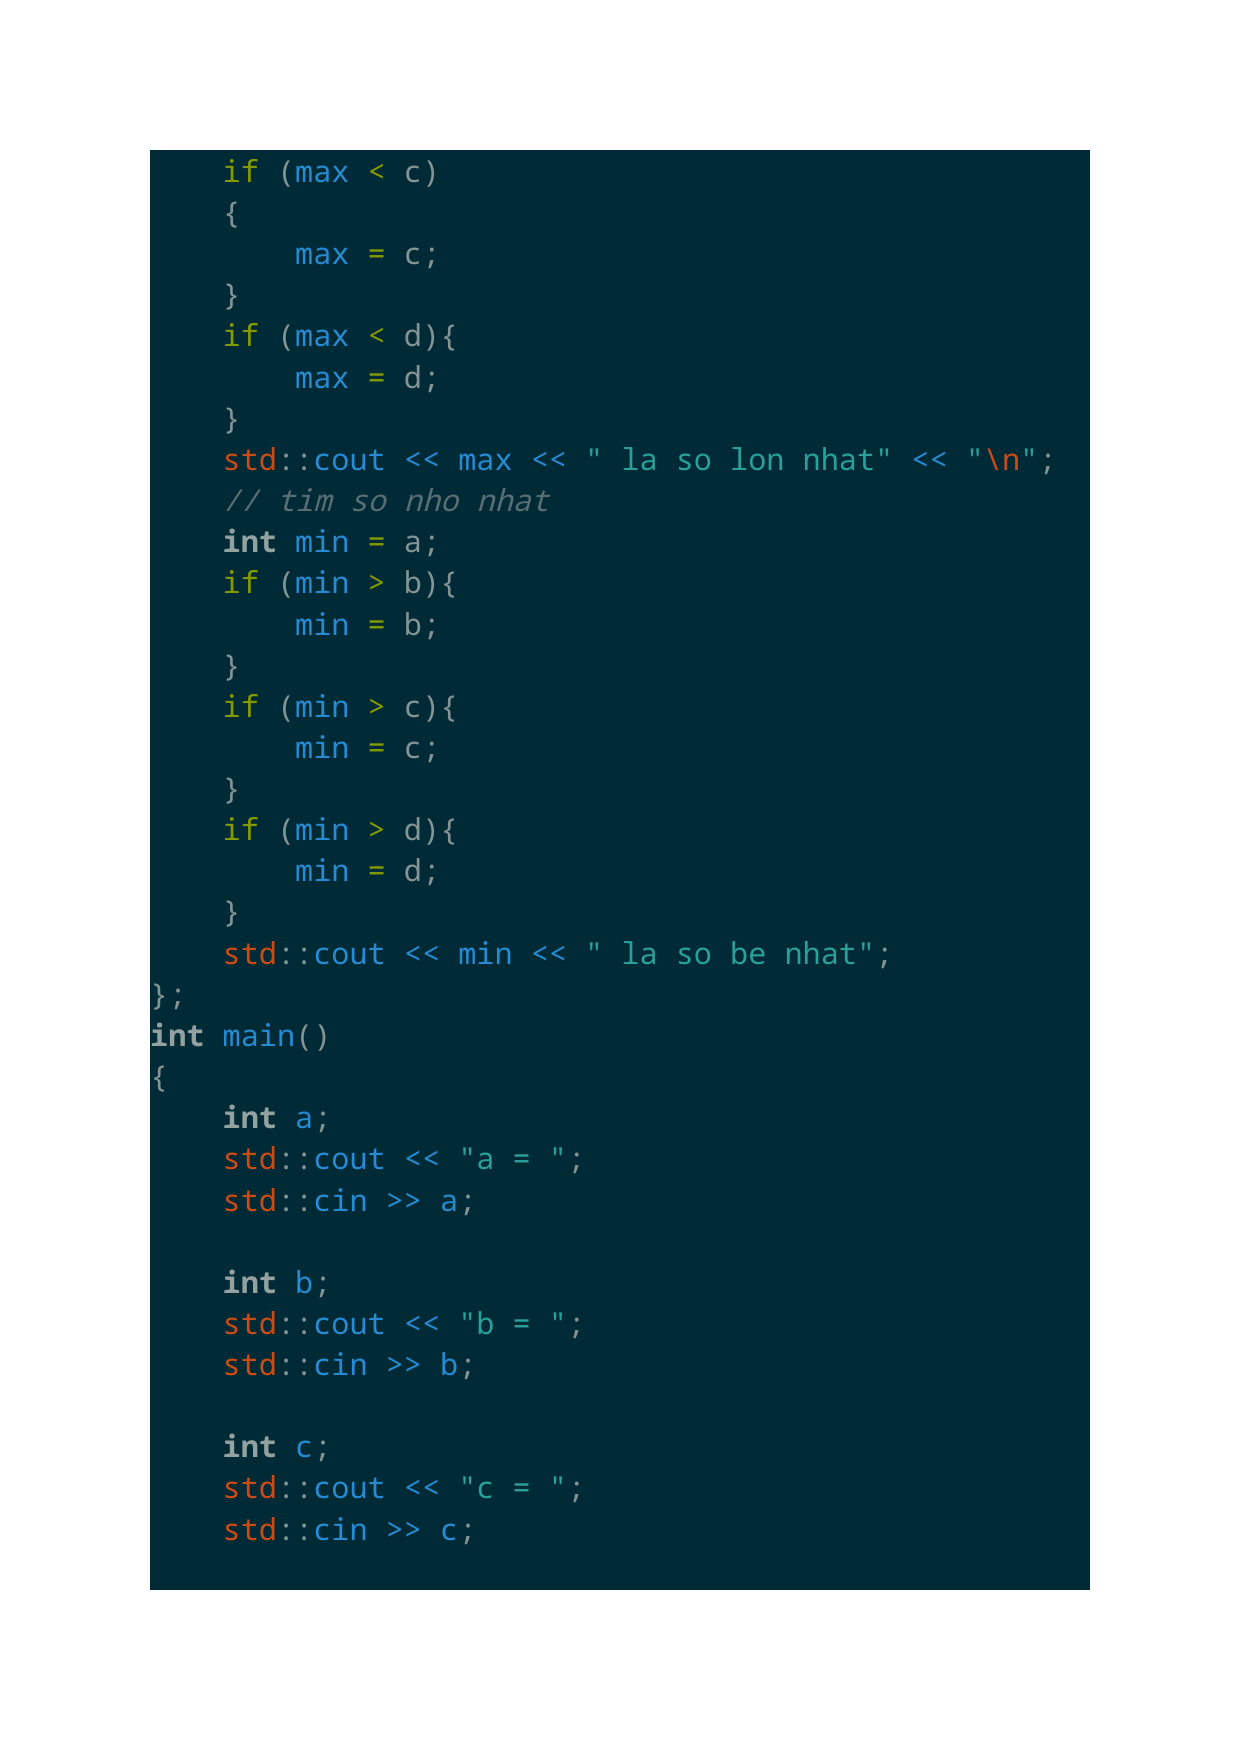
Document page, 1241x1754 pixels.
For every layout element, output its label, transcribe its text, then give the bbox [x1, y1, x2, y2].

text { [150, 1055, 1090, 1096]
text int c; [150, 1426, 1090, 1467]
text if (min > b){ [150, 561, 1090, 603]
text } [150, 891, 1090, 932]
text int min = a; [150, 520, 1090, 561]
text if (max < c) [150, 150, 1090, 191]
text }; [150, 973, 1090, 1014]
text std::cout << "a = "; [150, 1137, 1090, 1179]
text min = b; [150, 603, 1090, 644]
text std::cin >> c; [150, 1508, 1090, 1549]
text if (min > d){ [150, 808, 1090, 849]
text max = c; [150, 232, 1090, 273]
text min = d; [150, 849, 1090, 891]
text } [150, 273, 1090, 314]
text std::cout << "c = "; [150, 1467, 1090, 1508]
text int main() [150, 1014, 1090, 1055]
text if (min > c){ [150, 685, 1090, 726]
text // tim so nho nhat [150, 479, 1090, 520]
text std::cout << max << " la so lon nhat" << "\n"; [150, 438, 1090, 479]
text std::cout << min << " la so be nhat"; [150, 932, 1090, 973]
text } [150, 397, 1090, 438]
text std::cin >> b; [150, 1343, 1090, 1384]
text std::cin >> a; [150, 1179, 1090, 1220]
text } [150, 644, 1090, 685]
text { [150, 191, 1090, 232]
text std::cout << "b = "; [150, 1302, 1090, 1343]
text int a; [150, 1096, 1090, 1137]
text } [150, 767, 1090, 808]
text min = c; [150, 726, 1090, 767]
text int b; [150, 1261, 1090, 1302]
text if (max < d){ [150, 314, 1090, 356]
text max = d; [150, 356, 1090, 397]
